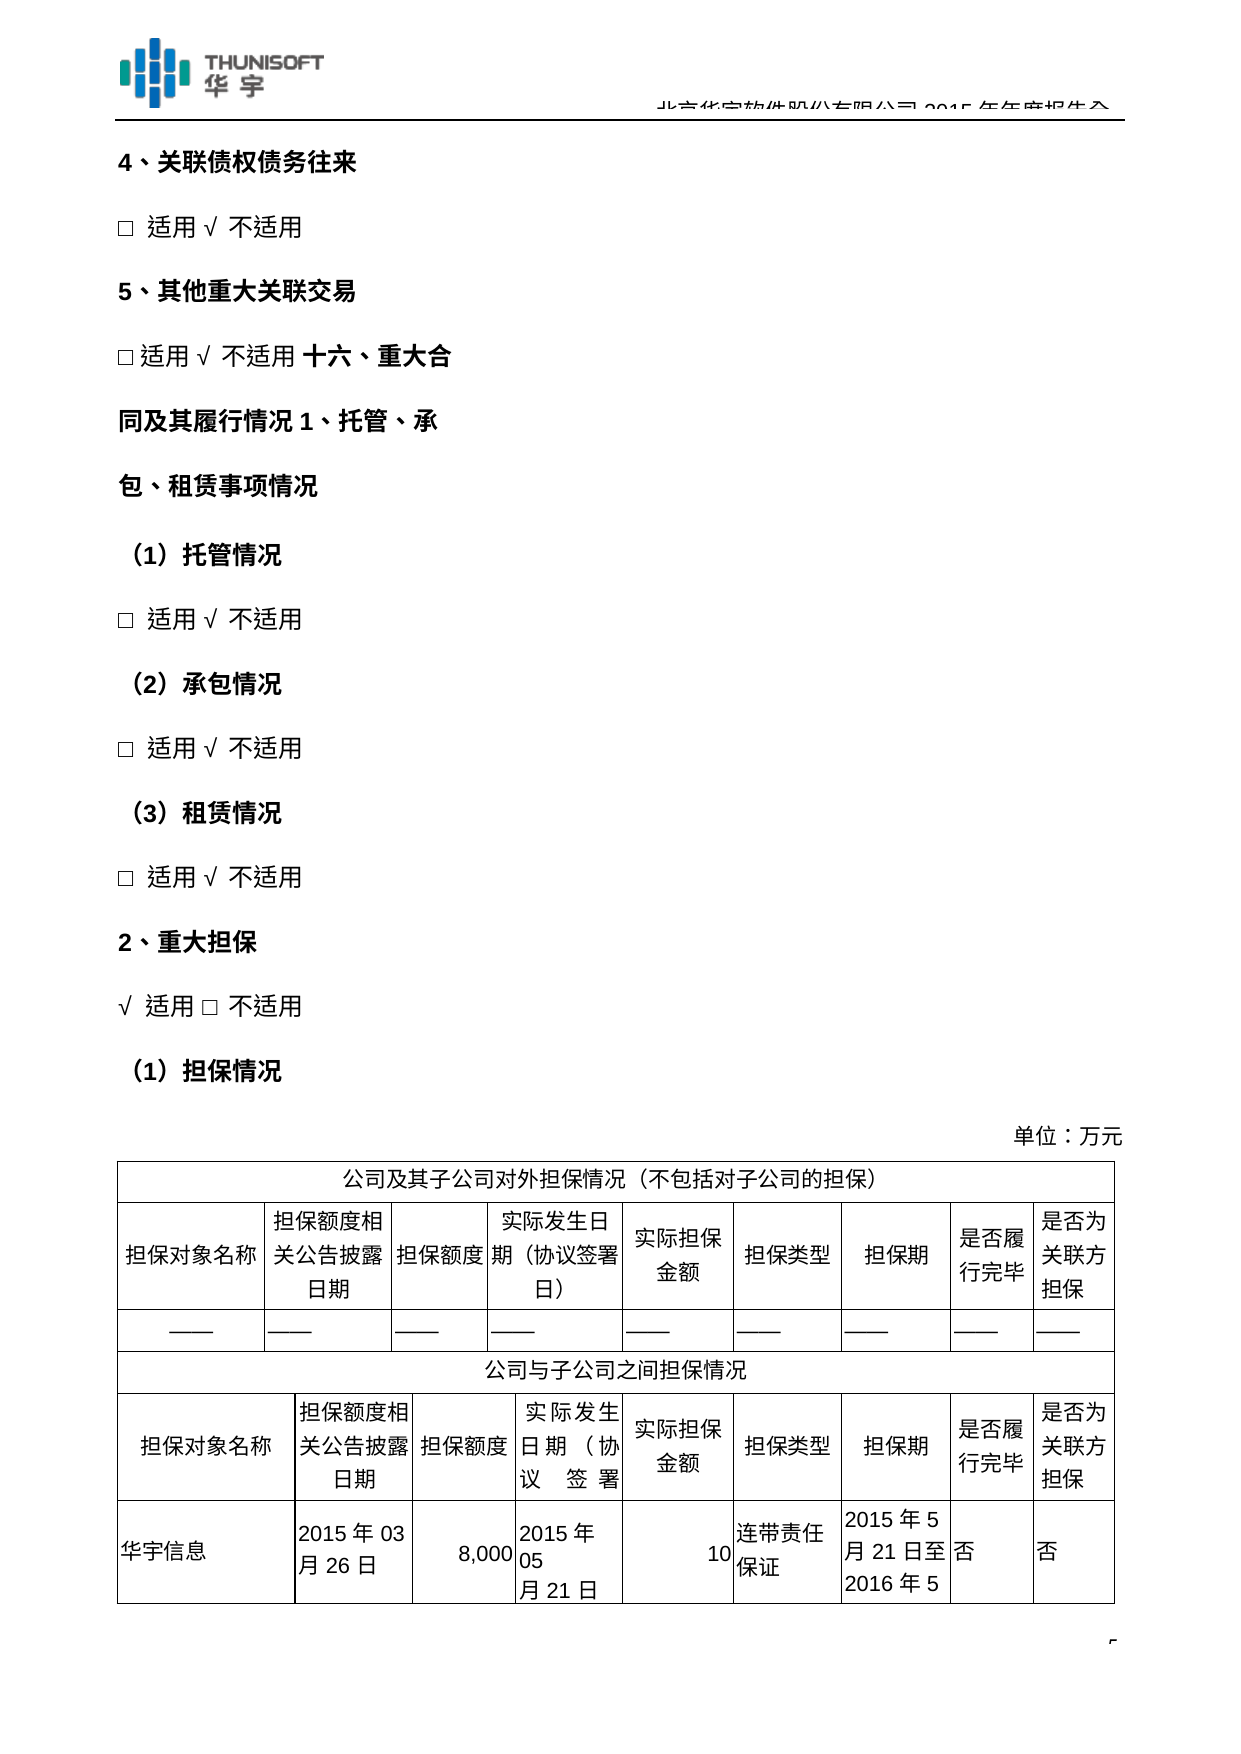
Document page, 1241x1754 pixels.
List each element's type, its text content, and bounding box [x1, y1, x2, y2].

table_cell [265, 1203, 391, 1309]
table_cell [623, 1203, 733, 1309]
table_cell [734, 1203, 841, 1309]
subtitle 5、其他重大关联交易 [118, 274, 1138, 308]
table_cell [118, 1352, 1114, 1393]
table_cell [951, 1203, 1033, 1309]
text □ 适用 √ 不适用 [118, 602, 1138, 636]
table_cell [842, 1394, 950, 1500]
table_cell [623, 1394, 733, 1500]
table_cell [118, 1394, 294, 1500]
text 单位：万元 [102, 1121, 1123, 1151]
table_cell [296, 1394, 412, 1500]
text □ 适用 √ 不适用 [118, 860, 1138, 894]
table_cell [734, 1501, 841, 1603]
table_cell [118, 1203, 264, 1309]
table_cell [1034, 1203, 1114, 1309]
text □ 适用 √ 不适用 [118, 731, 1138, 765]
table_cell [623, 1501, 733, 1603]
subtitle 4、关联债权债务往来 [118, 145, 1138, 179]
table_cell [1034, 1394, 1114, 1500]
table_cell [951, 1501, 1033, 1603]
text √ 适用 □ 不适用 [118, 989, 1138, 1023]
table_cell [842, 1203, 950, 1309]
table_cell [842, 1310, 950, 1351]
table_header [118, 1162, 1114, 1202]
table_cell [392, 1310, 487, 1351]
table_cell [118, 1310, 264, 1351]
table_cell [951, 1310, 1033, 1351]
subtitle （2）承包情况 [118, 666, 1138, 700]
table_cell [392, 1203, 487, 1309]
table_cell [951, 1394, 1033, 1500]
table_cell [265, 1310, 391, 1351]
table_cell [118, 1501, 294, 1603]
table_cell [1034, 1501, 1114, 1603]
subtitle （3）租赁情况 [118, 795, 1138, 829]
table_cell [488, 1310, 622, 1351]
text □ 适用 √ 不适用 [118, 209, 1138, 243]
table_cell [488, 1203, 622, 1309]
subtitle 2、重大担保 [118, 924, 1138, 958]
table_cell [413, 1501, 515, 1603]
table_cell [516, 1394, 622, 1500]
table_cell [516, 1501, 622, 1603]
subtitle （1）担保情况 [118, 1053, 1138, 1088]
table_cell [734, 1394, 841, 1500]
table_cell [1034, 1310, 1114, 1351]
picture [120, 38, 324, 108]
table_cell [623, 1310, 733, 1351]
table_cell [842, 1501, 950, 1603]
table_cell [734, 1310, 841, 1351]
subtitle （1）托管情况 [118, 537, 1138, 571]
text □ 适用 √ 不适用 十六、重大合同及其履行情况 1、托管、承包、租赁事项情况 [118, 338, 460, 502]
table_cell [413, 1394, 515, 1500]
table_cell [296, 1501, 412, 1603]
